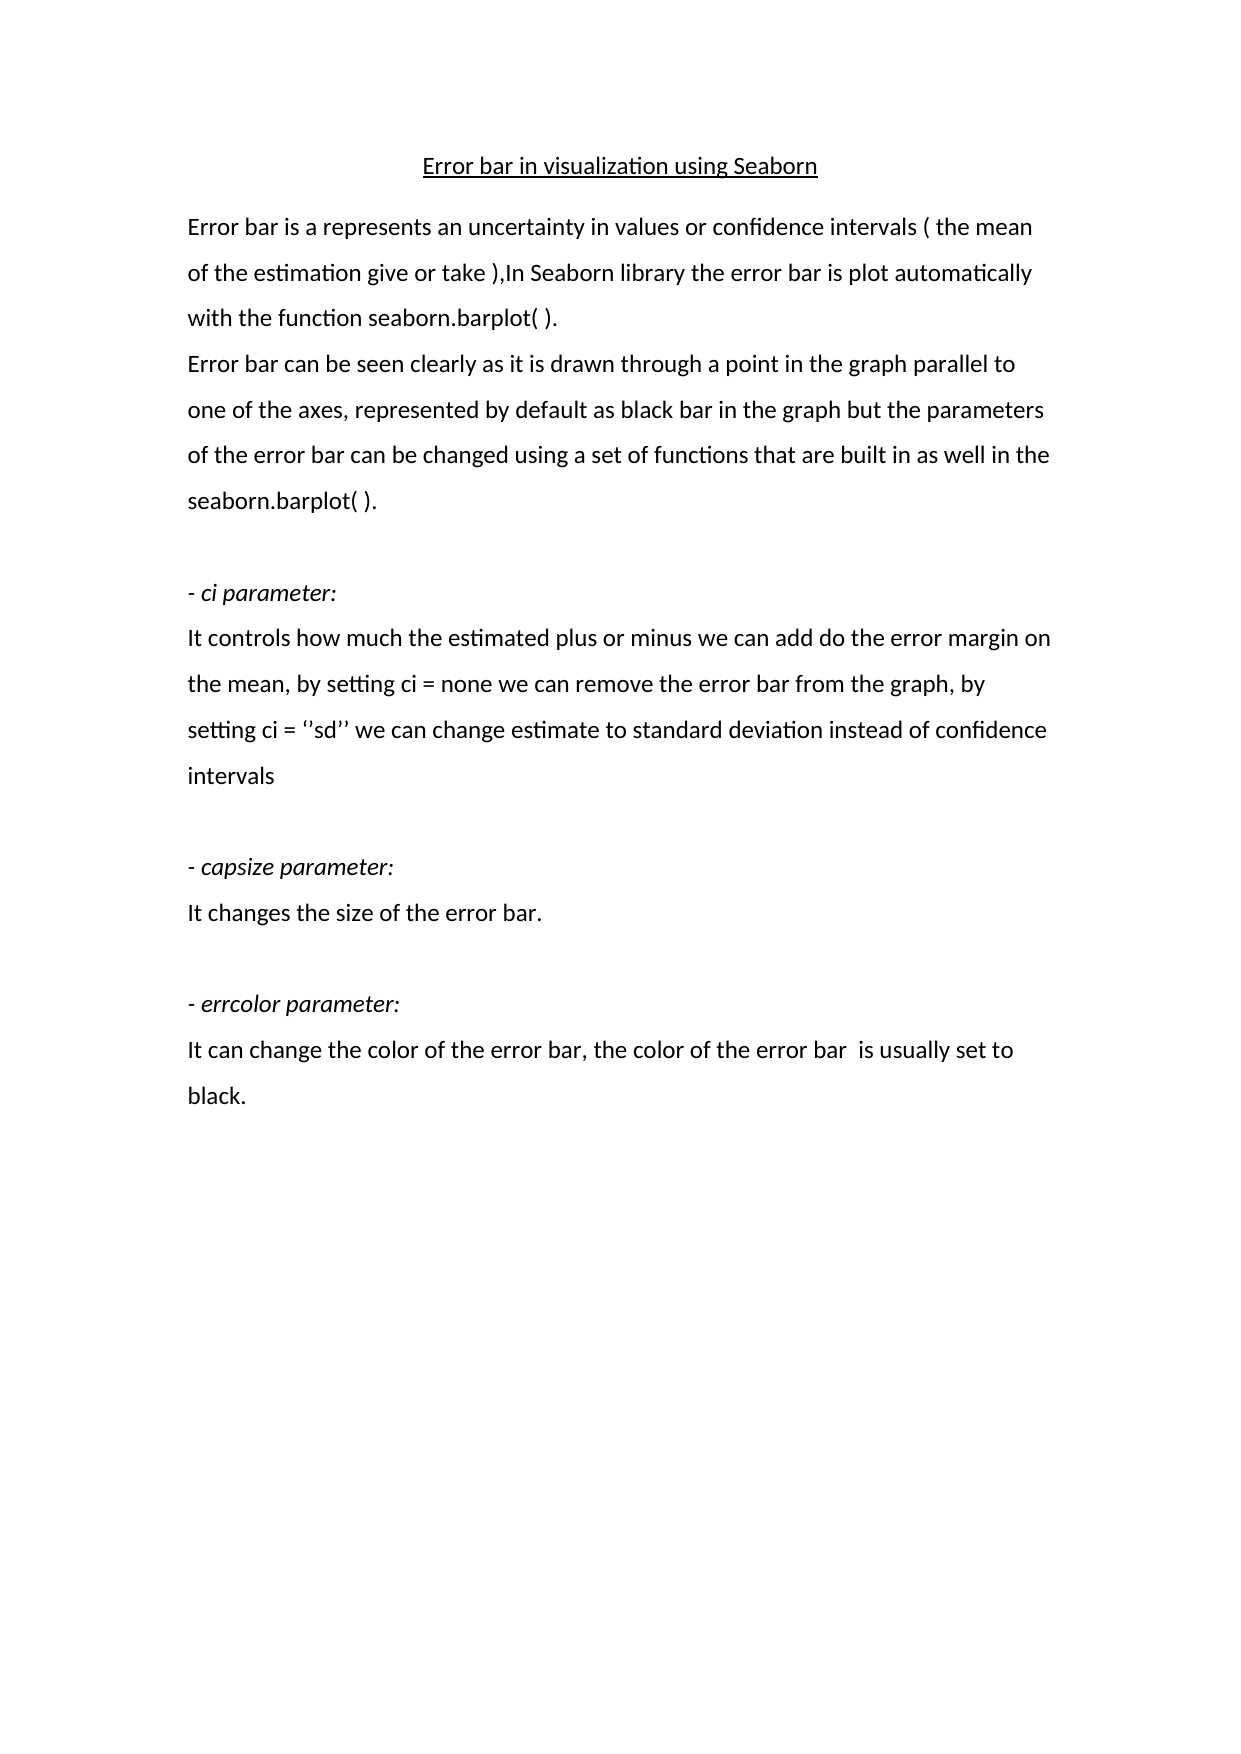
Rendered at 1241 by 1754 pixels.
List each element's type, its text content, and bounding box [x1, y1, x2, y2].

text It changes the size of the error bar. [187, 897, 1053, 927]
text - errcolor parameter: [187, 988, 1053, 1019]
text It can change the color of the error bar, the color of the error bar is usually set to black. [187, 1034, 1053, 1110]
text It controls how much the estimated plus or minus we can add do the error margin on the mean, by setting ci = none we can remove the error bar from the graph, by setting ci = ‘’sd’’ we can change estimate to standard deviation instead of confidence intervals [187, 623, 1053, 790]
text Error bar can be seen clearly as it is drawn through a point in the graph parallel to one of the axes, represented by default as black bar in the graph but the parameters of the error bar can be changed using a set of functions that are built in as well in the seaborn.barplot( ). [187, 348, 1053, 516]
text - ci parameter: [187, 577, 1053, 607]
text Error bar is a represents an uncertainty in values or confidence intervals ( the mean of the estimation give or take ),In Seaborn library the error bar is plot automatically with the function seaborn.barplot( ). [187, 211, 1053, 333]
text - capsize parameter: [187, 851, 1053, 882]
text Error bar in visualization using Seaborn [187, 150, 1053, 181]
